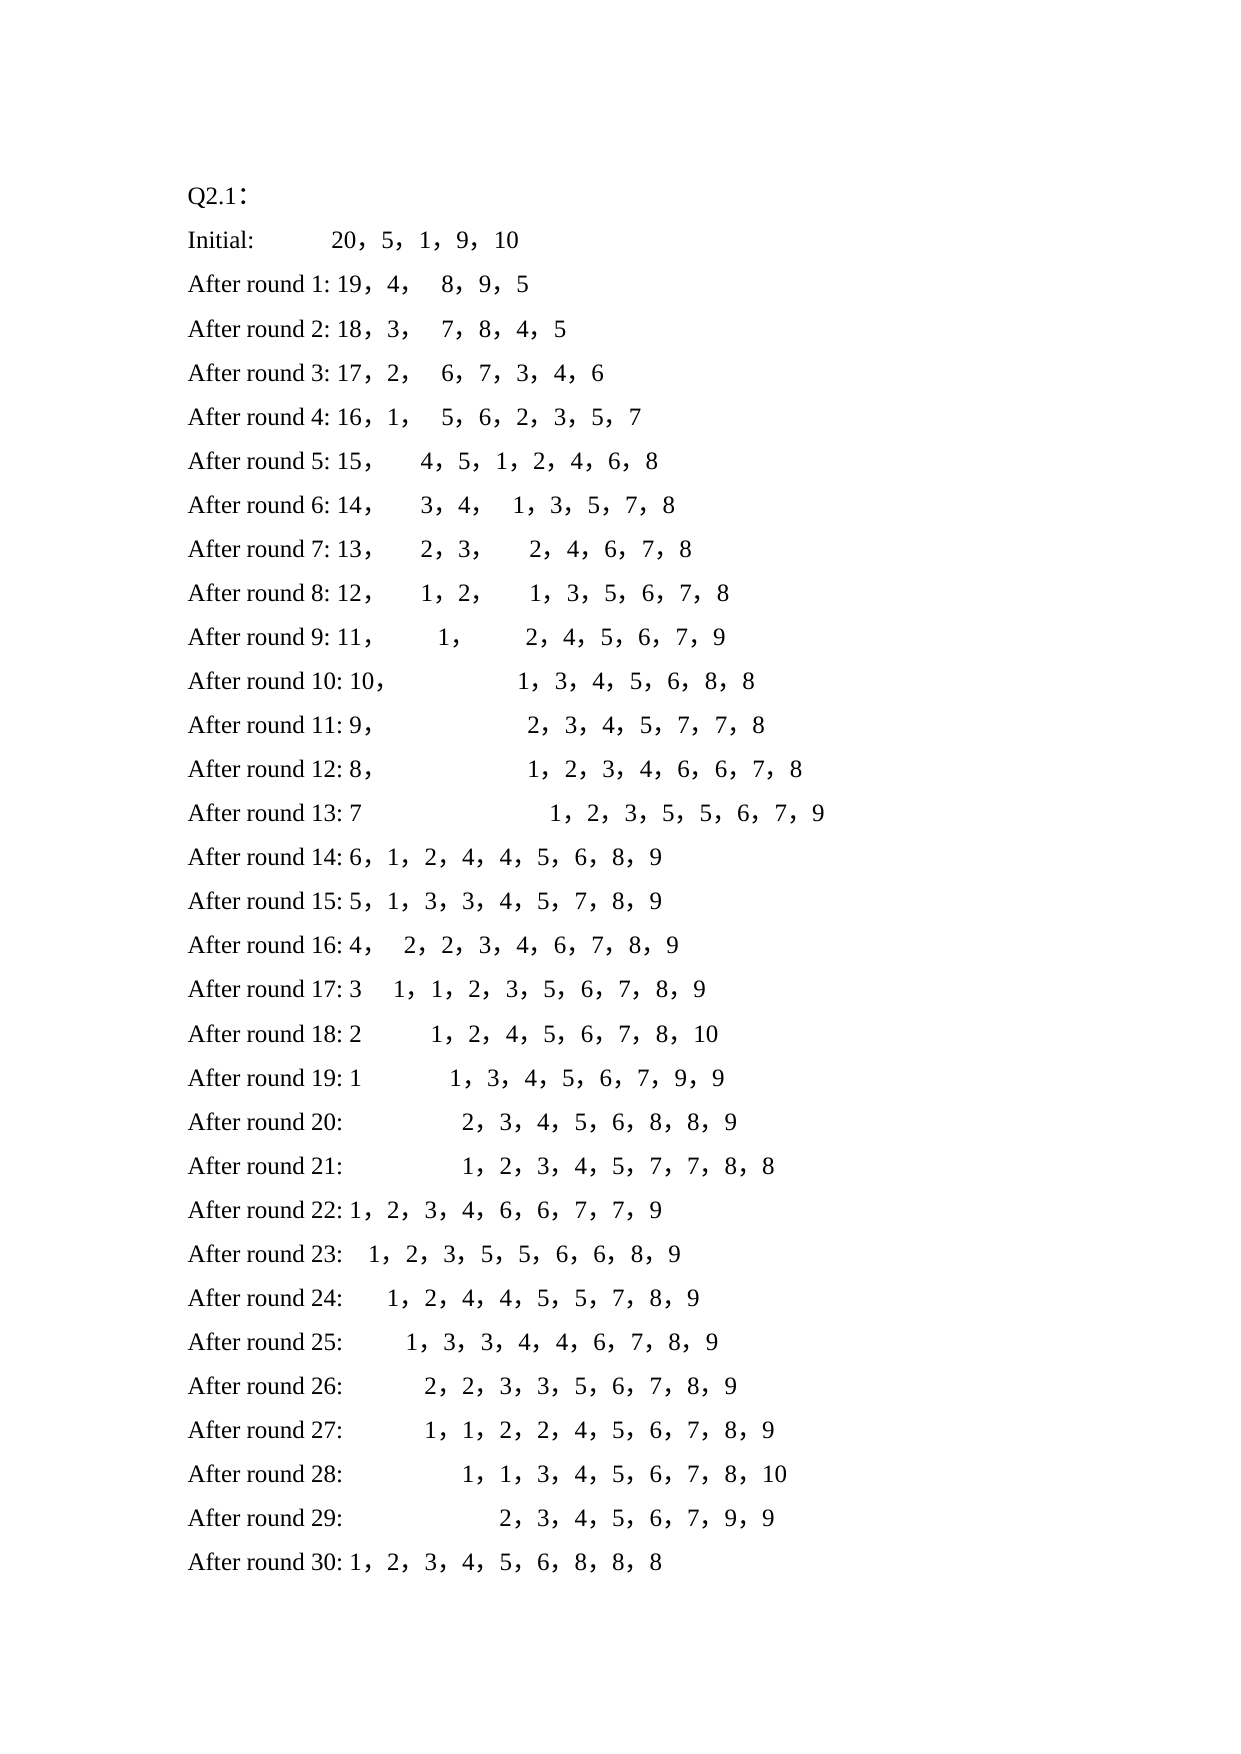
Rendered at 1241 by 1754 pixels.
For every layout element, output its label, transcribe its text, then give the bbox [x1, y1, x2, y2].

text After round 6: 14， 3，4， 1，3，5，7，8 [187, 480, 1053, 524]
text After round 18: 2 1，2，4，5，6，7，8，10 [187, 1009, 1053, 1053]
text After round 16: 4， 2，2，3，4，6，7，8，9 [187, 921, 1053, 965]
text After round 26: 2，2，3，3，5，6，7，8，9 [187, 1362, 1053, 1406]
text After round 24: 1，2，4，4，5，5，7，8，9 [187, 1273, 1053, 1318]
text After round 2: 18，3， 7，8，4，5 [187, 304, 1053, 348]
text Initial: 20，5，1，9，10 [187, 216, 1053, 260]
text After round 25: 1，3，3，4，4，6，7，8，9 [187, 1318, 1053, 1362]
text After round 3: 17，2， 6，7，3，4，6 [187, 348, 1053, 392]
text After round 4: 16，1， 5，6，2，3，5，7 [187, 392, 1053, 436]
text After round 11: 9， 2，3，4，5，7，7，8 [187, 701, 1053, 745]
text After round 8: 12， 1，2， 1，3，5，6，7，8 [187, 568, 1053, 613]
text Q2.1： [187, 172, 1053, 216]
text After round 7: 13， 2，3， 2，4，6，7，8 [187, 524, 1053, 568]
text After round 21: 1，2，3，4，5，7，7，8，8 [187, 1141, 1053, 1185]
text After round 1: 19，4， 8，9，5 [187, 260, 1053, 304]
text After round 17: 3 1，1，2，3，5，6，7，8，9 [187, 965, 1053, 1009]
text After round 29: 2，3，4，5，6，7，9，9 [187, 1494, 1053, 1538]
text After round 9: 11， 1， 2，4，5，6，7，9 [187, 613, 1053, 657]
text After round 23: 1，2，3，5，5，6，6，8，9 [187, 1229, 1053, 1273]
text After round 19: 1 1，3，4，5，6，7，9，9 [187, 1053, 1053, 1097]
text After round 20: 2，3，4，5，6，8，8，9 [187, 1097, 1053, 1141]
text After round 15: 5，1，3，3，4，5，7，8，9 [187, 877, 1053, 921]
text After round 5: 15， 4，5，1，2，4，6，8 [187, 436, 1053, 480]
text After round 12: 8， 1，2，3，4，6，6，7，8 [187, 745, 1053, 789]
text After round 13: 7 1，2，3，5，5，6，7，9 [187, 789, 1053, 833]
text After round 22: 1，2，3，4，6，6，7，7，9 [187, 1185, 1053, 1229]
text After round 27: 1，1，2，2，4，5，6，7，8，9 After round 28: 1，1，3，4，5，6，7，8，10 [187, 1406, 1053, 1494]
text After round 30: 1，2，3，4，5，6，8，8，8 [187, 1538, 1053, 1582]
text After round 10: 10， 1，3，4，5，6，8，8 [187, 657, 1053, 701]
text After round 14: 6，1，2，4，4，5，6，8，9 [187, 833, 1053, 877]
